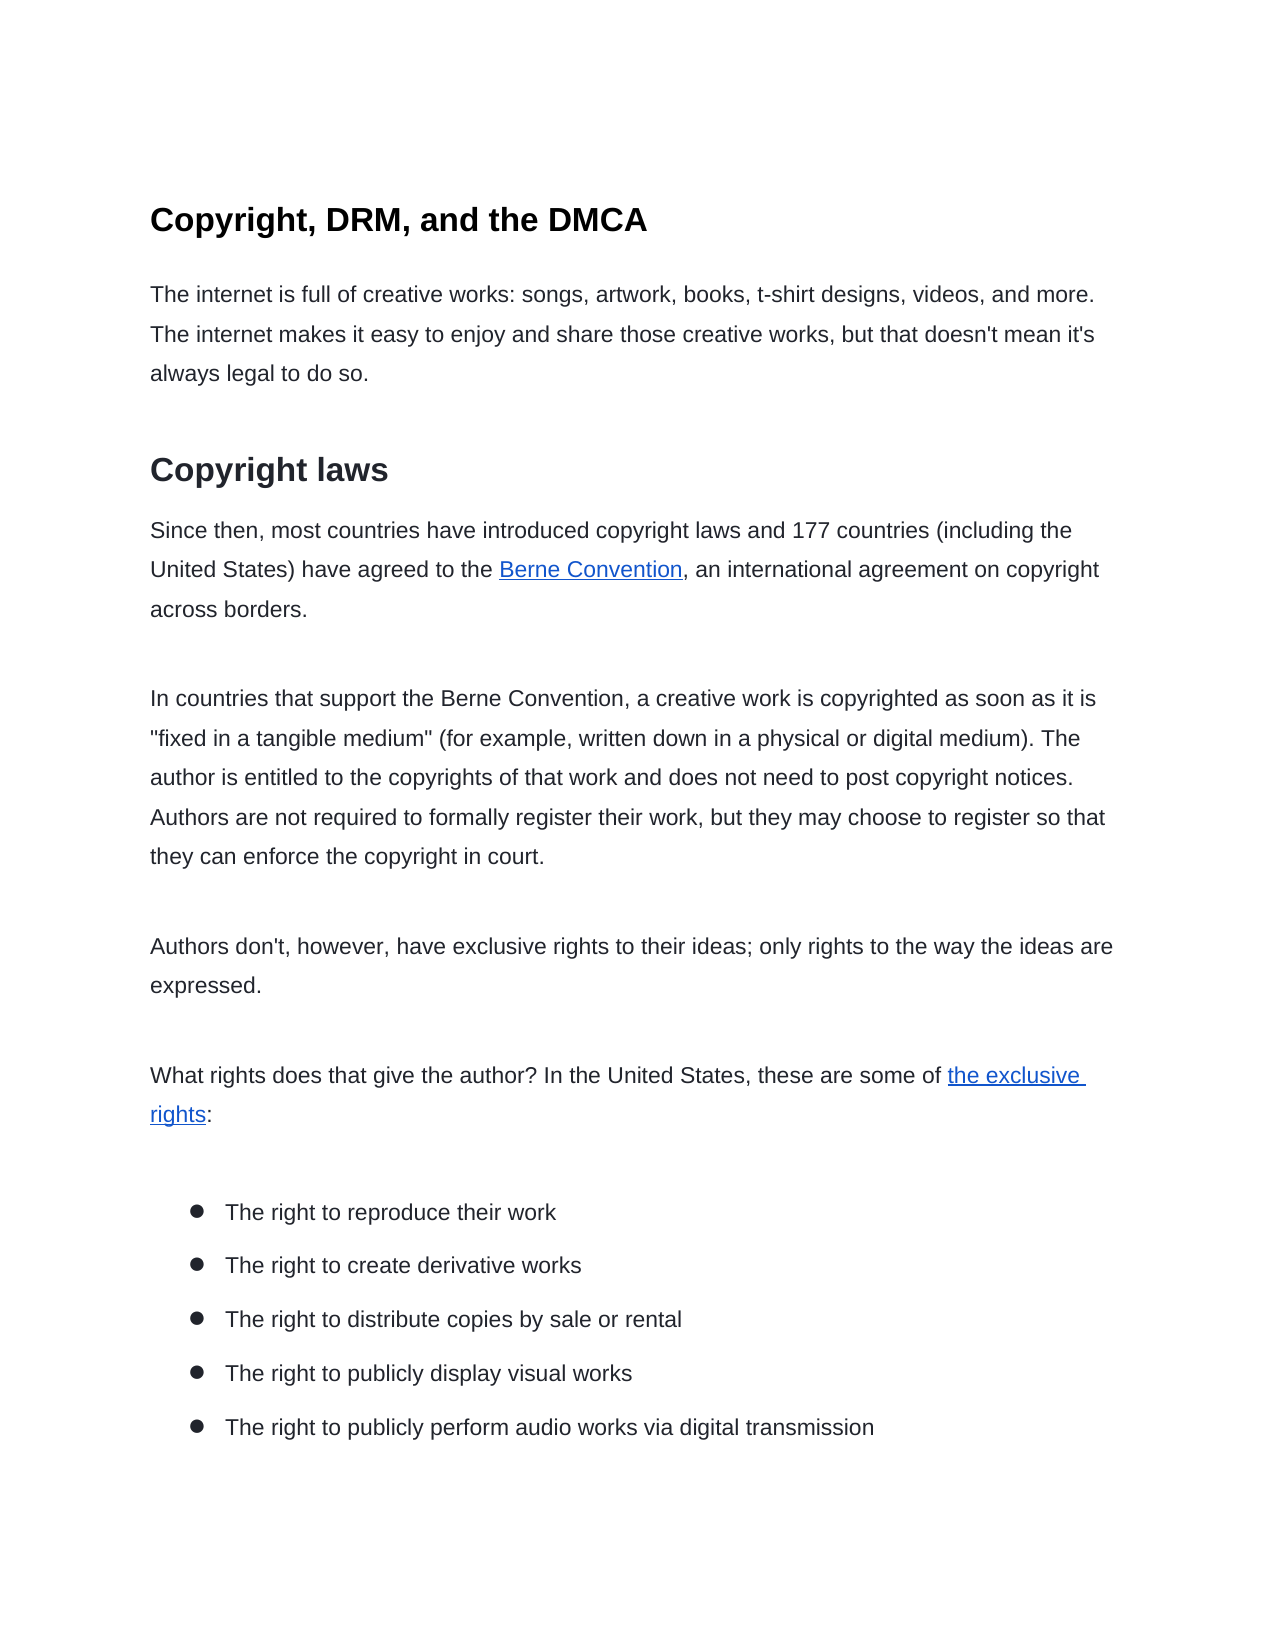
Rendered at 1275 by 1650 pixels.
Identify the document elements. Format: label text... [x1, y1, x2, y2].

list The right to distribute copies by sale or rental [187, 1298, 1125, 1334]
text In countries that support the Berne Convention, a creative work is copyrighted as soon as it is "fixed in a tangible medium" (for example, written down in a physical or digital medium). The author is entitled to the copyrights of that work and does not need to post copyright notices. Authors are not required to formally register their work, but they may choose to register so that they can enforce the copyright in court. [150, 685, 1125, 869]
text What rights does that give the author? In the United States, these are some of the exclusive rights: [150, 1062, 1125, 1127]
list The right to reproduce their work [187, 1191, 1125, 1226]
list The right to publicly display visual works [187, 1352, 1125, 1388]
subtitle Copyright laws [150, 449, 1125, 488]
text Authors don't, however, have exclusive rights to their ideas; only rights to the way the ideas are expressed. [150, 933, 1125, 998]
list The right to publicly perform audio works via digital transmission [187, 1406, 1125, 1442]
text The internet is full of creative works: songs, artwork, books, t-shirt designs, videos, and more. The internet makes it easy to enjoy and share those creative works, but that doesn't mean it's always legal to do so. [150, 281, 1125, 386]
subtitle Copyright, DRM, and the DMCA [150, 200, 1125, 238]
list The right to create derivative works [187, 1244, 1125, 1280]
text Since then, most countries have introduced copyright laws and 177 countries (including the United States) have agreed to the Berne Convention, an international agreement on copyright across borders. [150, 517, 1125, 622]
